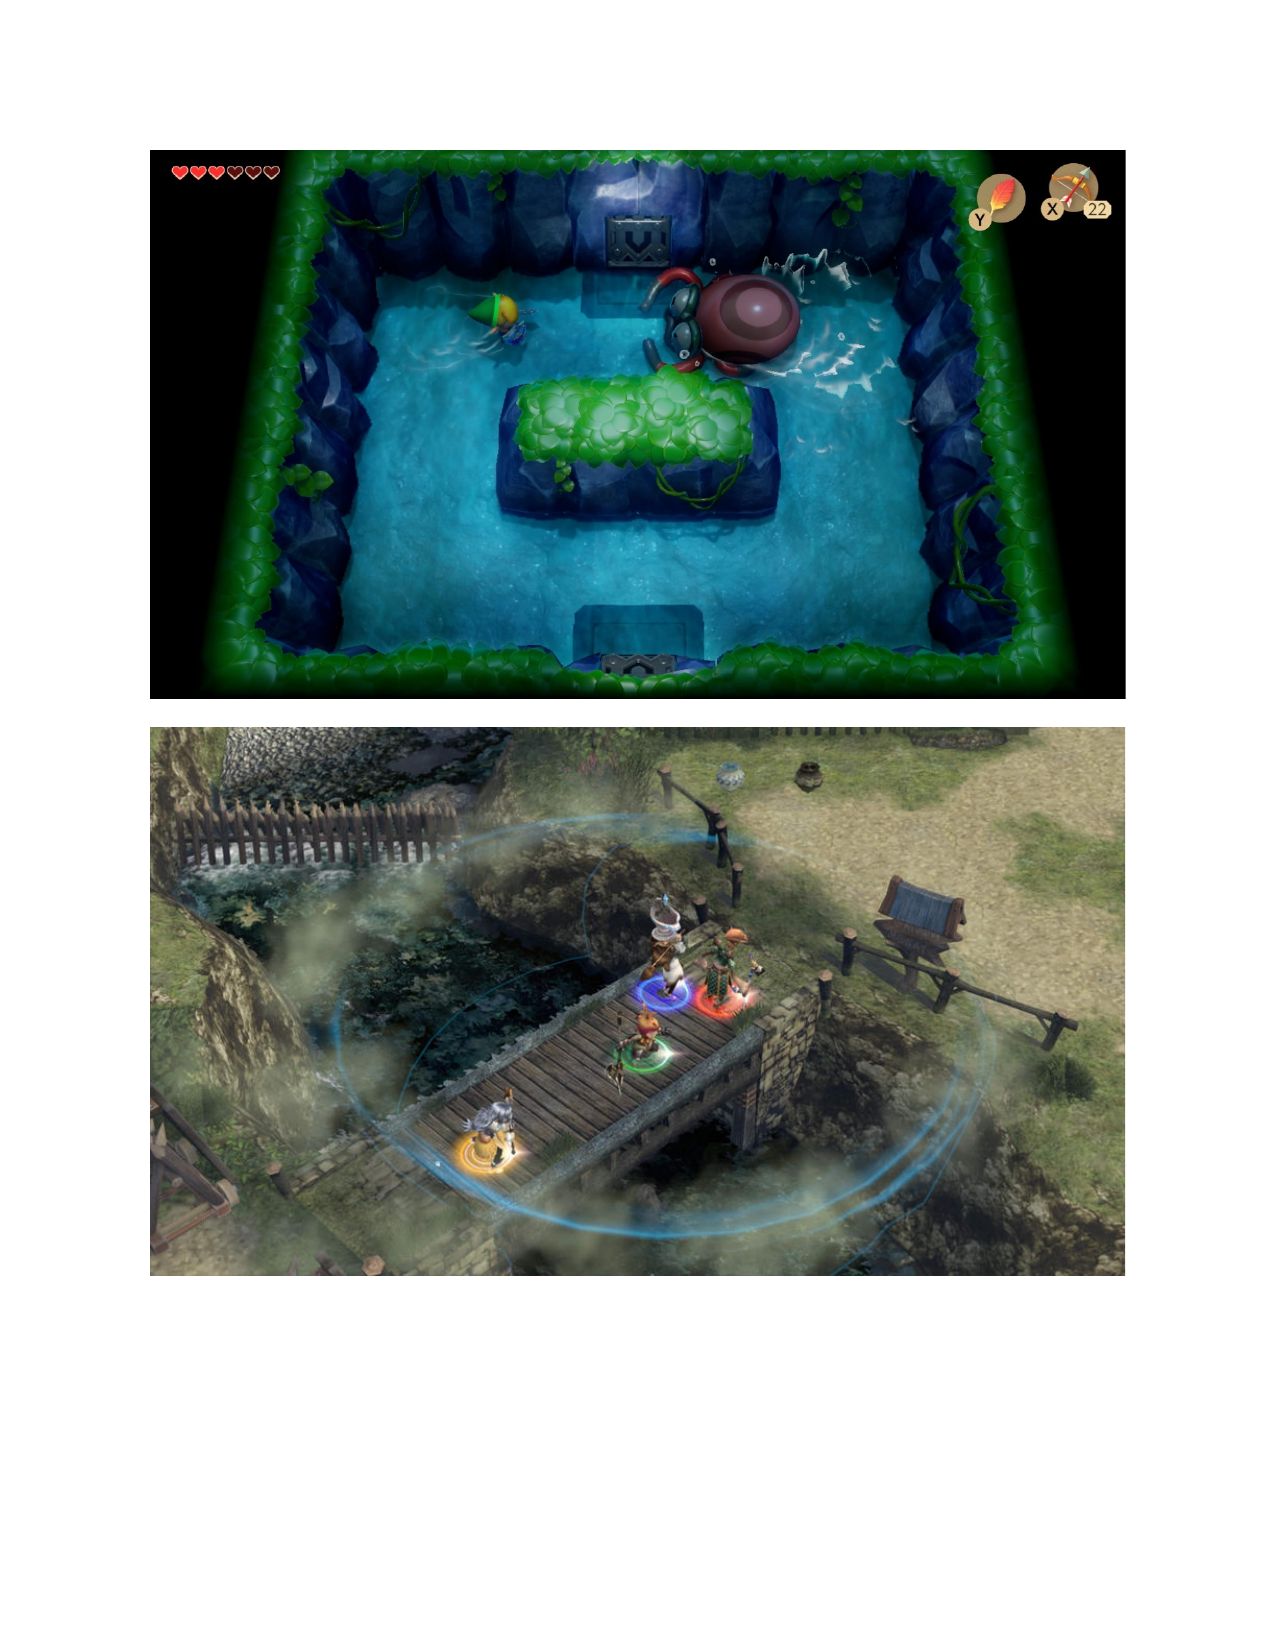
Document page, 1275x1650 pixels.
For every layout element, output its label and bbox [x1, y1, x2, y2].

picture [150, 150, 1126, 699]
picture [150, 727, 1125, 1276]
